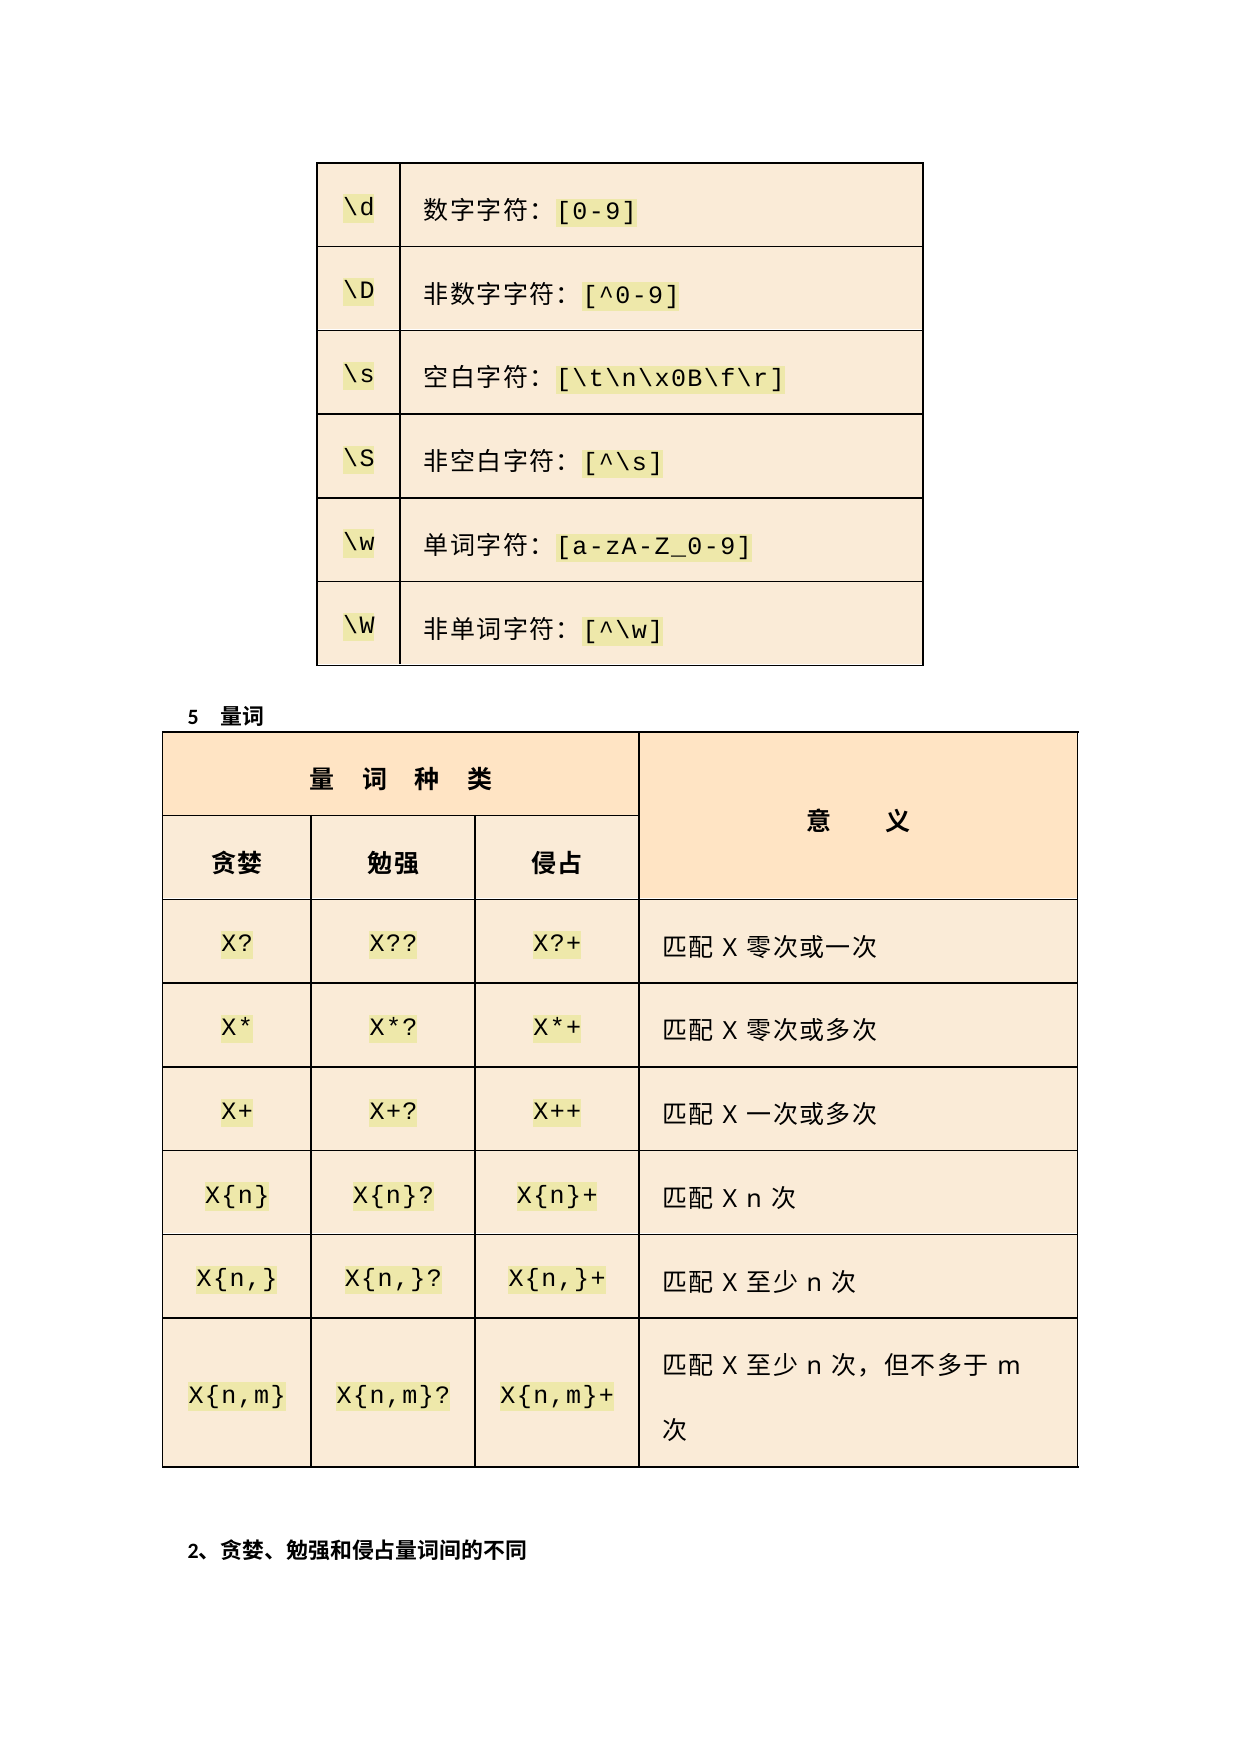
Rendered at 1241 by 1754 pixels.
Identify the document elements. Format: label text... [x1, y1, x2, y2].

text 5 量词 [187, 698, 1053, 731]
table_cell X++ [476, 1068, 638, 1150]
table_cell \W [318, 582, 399, 664]
table_header 意 义 [640, 733, 1077, 898]
table_cell 贪婪 [163, 816, 310, 898]
table_cell \D [318, 247, 399, 329]
table_cell 单词字符：[a-zA-Z_0-9] [401, 499, 922, 581]
table_cell 匹配 X n 次 [640, 1151, 1077, 1233]
table_cell 非单词字符：[^\w] [401, 582, 922, 664]
table_cell 非空白字符：[^\s] [401, 415, 922, 497]
table_cell X?? [312, 900, 474, 982]
table_cell X?+ [476, 900, 638, 982]
table_cell X{n,m}+ [476, 1319, 638, 1466]
table_cell X{n,m}? [312, 1319, 474, 1466]
text 2、贪婪、勉强和侵占量词间的不同 [187, 1533, 1053, 1565]
table_cell X* [163, 984, 310, 1066]
table_cell \d [318, 164, 399, 246]
table_cell 匹配 X 零次或一次 [640, 900, 1077, 982]
table_cell 非数字字符：[^0-9] [401, 247, 922, 329]
table_cell X{n,m} [163, 1319, 310, 1466]
table_cell 侵占 [476, 816, 638, 898]
table_cell 空白字符：[\t\n\x0B\f\r] [401, 331, 922, 413]
table_cell 数字字符：[0-9] [401, 164, 922, 246]
table_cell X{n}+ [476, 1151, 638, 1233]
table_cell 匹配 X 一次或多次 [640, 1068, 1077, 1150]
table_cell \s [318, 331, 399, 413]
table_cell X+? [312, 1068, 474, 1150]
table_cell \w [318, 499, 399, 581]
table_cell X{n}? [312, 1151, 474, 1233]
table_cell X{n,} [163, 1235, 310, 1317]
table_cell X*+ [476, 984, 638, 1066]
table_cell X{n,}+ [476, 1235, 638, 1317]
table_cell X{n} [163, 1151, 310, 1233]
table_cell X? [163, 900, 310, 982]
table_cell X{n,}? [312, 1235, 474, 1317]
table_cell \S [318, 415, 399, 497]
table_cell 勉强 [312, 816, 474, 898]
table_cell 匹配 X 至少 n 次 [640, 1235, 1077, 1317]
table_cell 匹配 X 零次或多次 [640, 984, 1077, 1066]
table_header 量 词 种 类 [163, 733, 638, 815]
table_cell 匹配 X 至少 n 次，但不多于 m 次 [640, 1319, 1077, 1466]
table_cell X*? [312, 984, 474, 1066]
table_cell X+ [163, 1068, 310, 1150]
